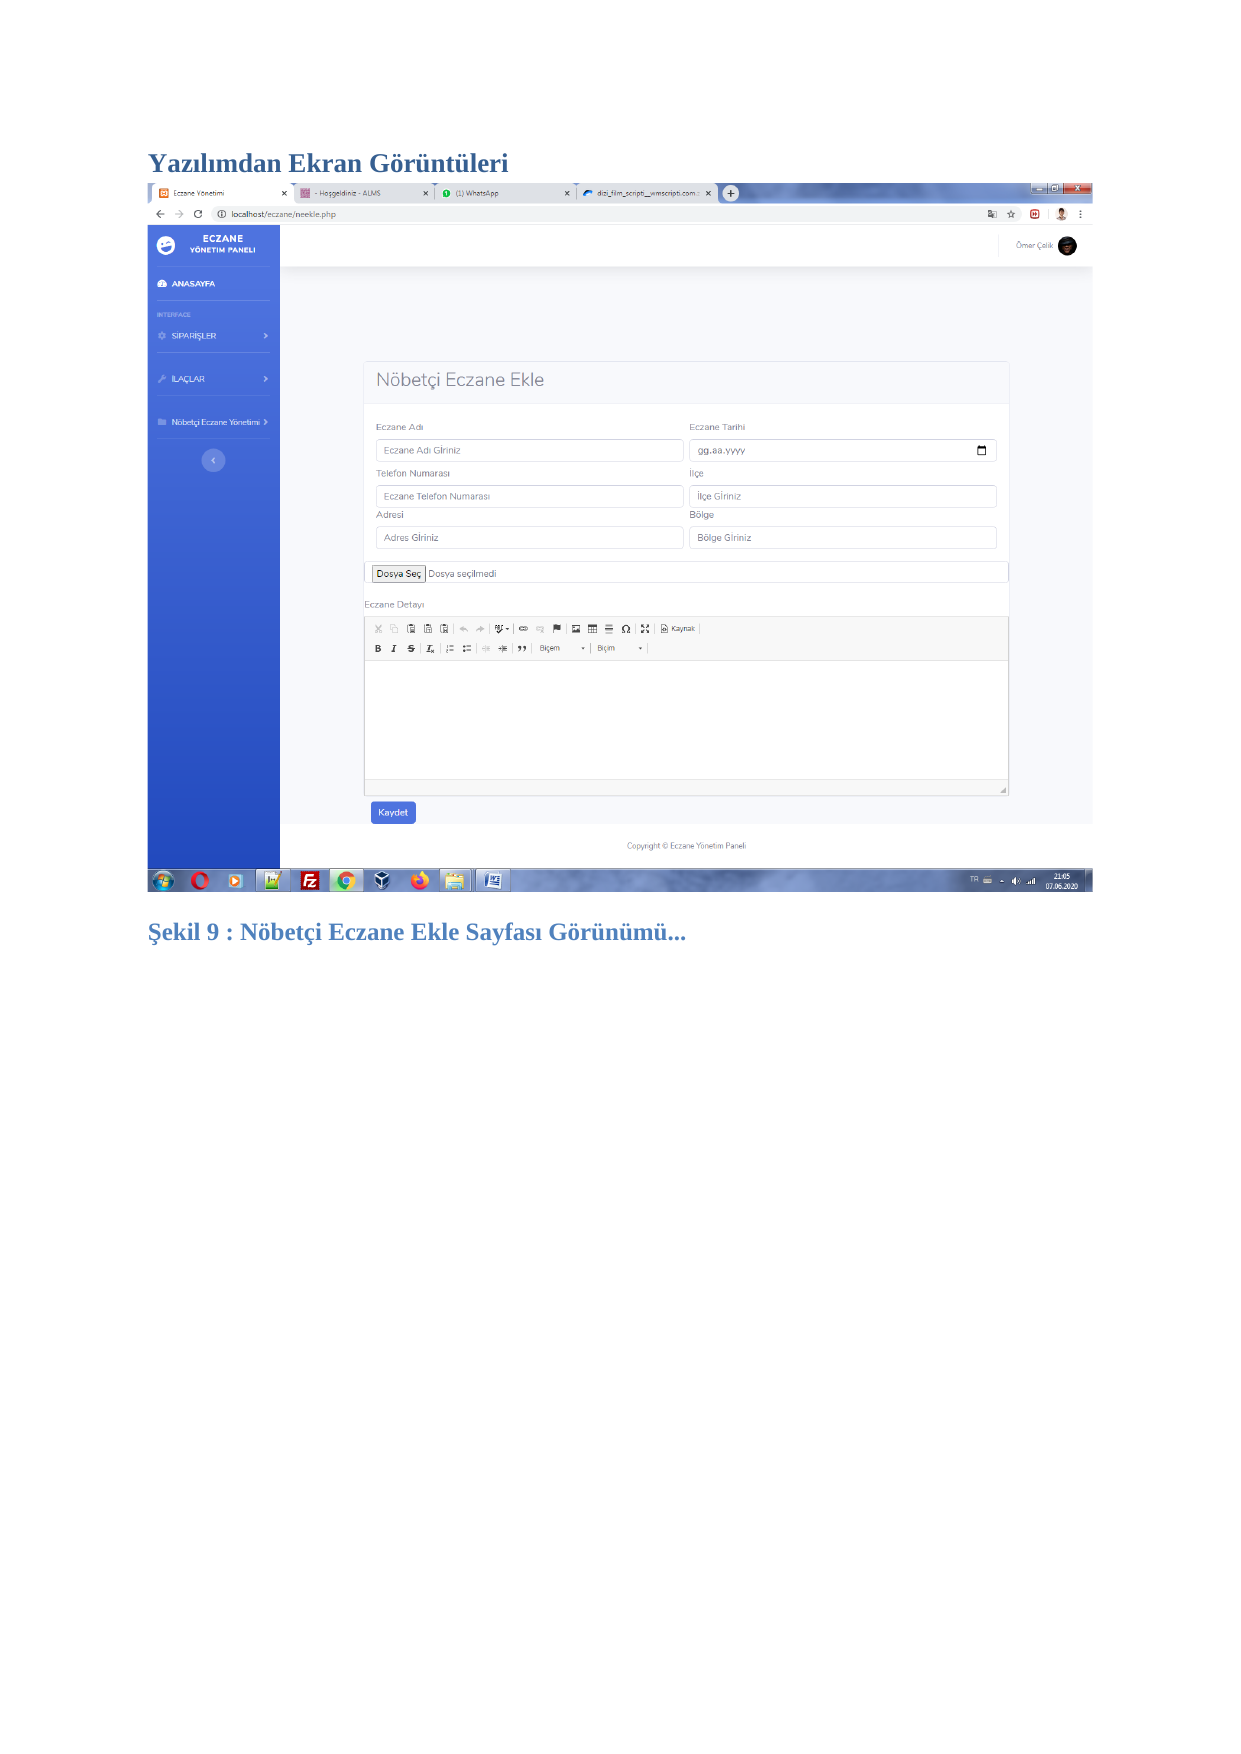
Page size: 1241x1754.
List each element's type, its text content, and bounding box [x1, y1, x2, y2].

text Şekil 9 : Nöbetçi Eczane Ekle Sayfası Görünümü... [148, 917, 1093, 946]
subtitle Yazılımdan Ekran Görüntüleri [148, 148, 1093, 179]
picture [147, 183, 1093, 892]
